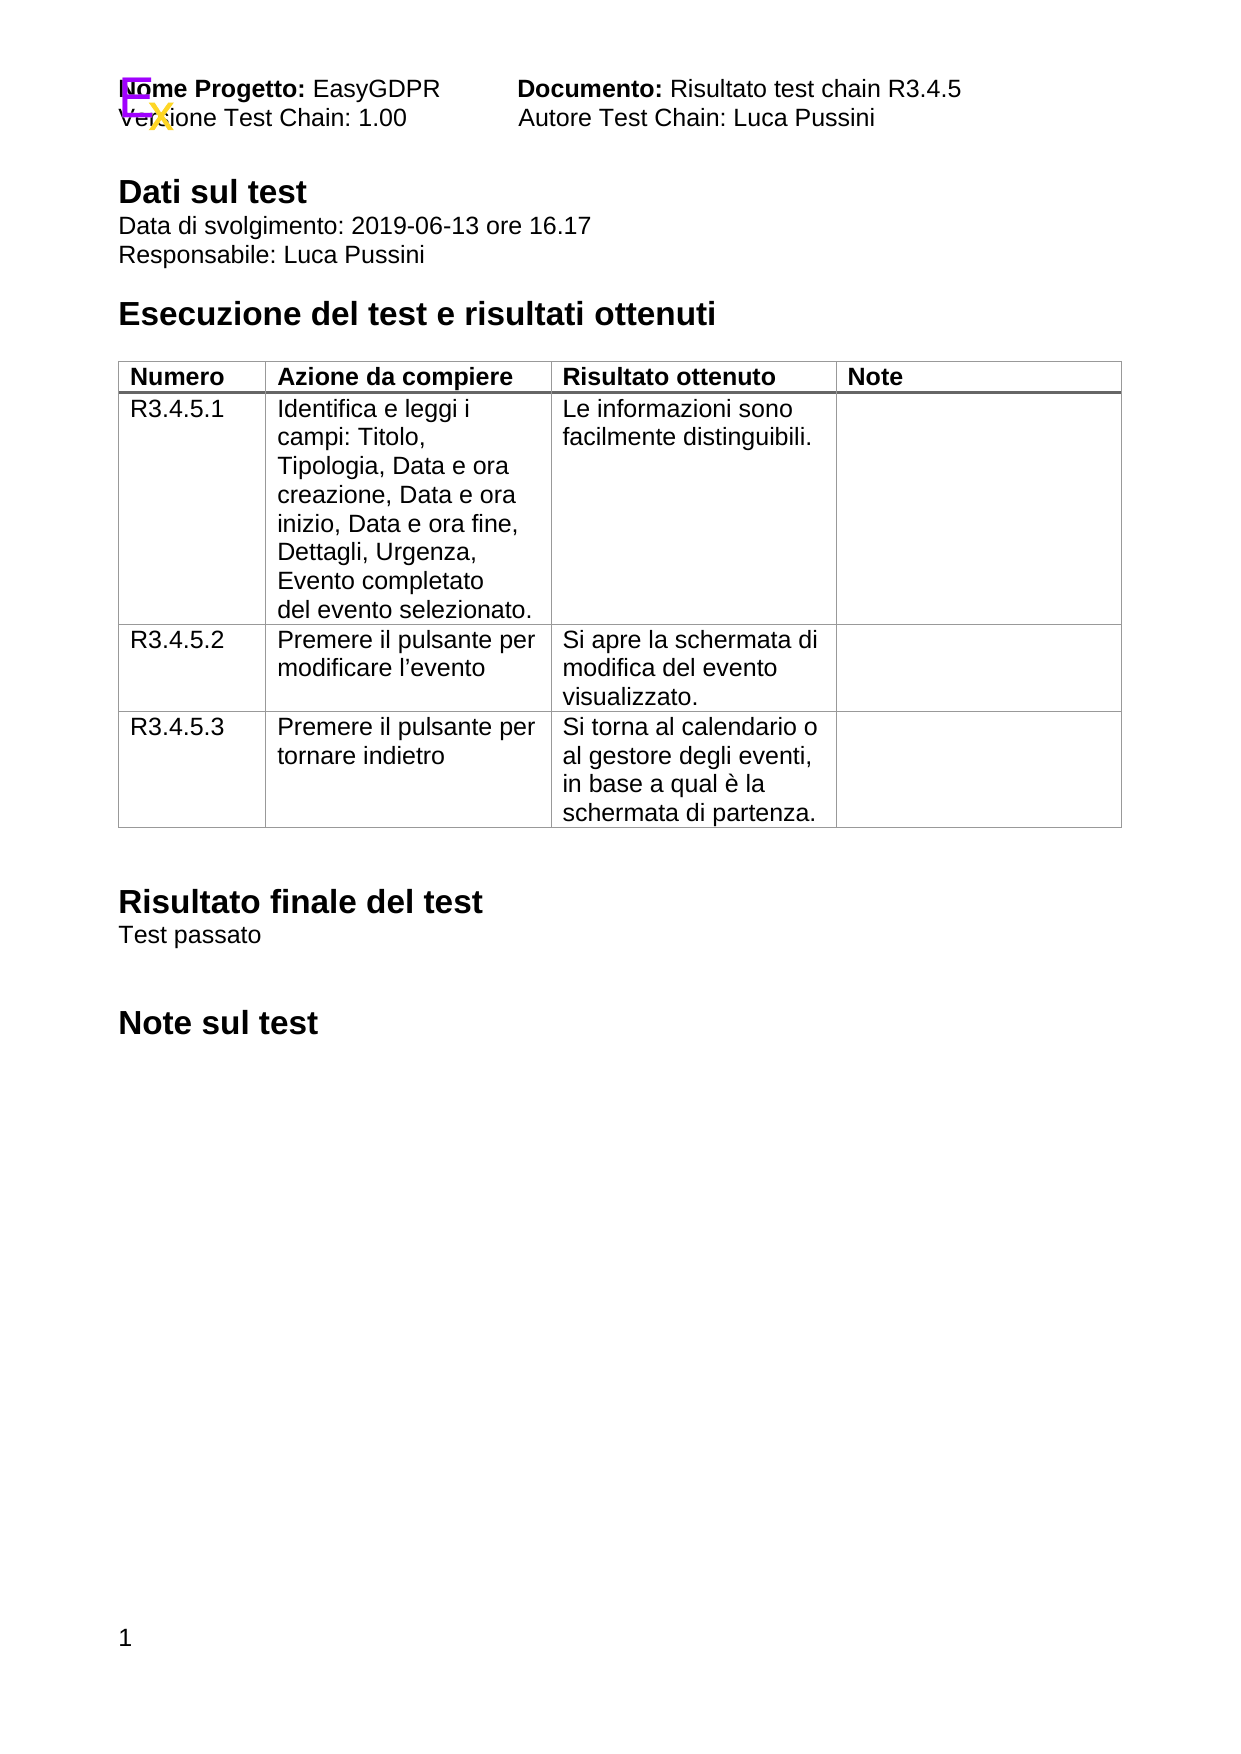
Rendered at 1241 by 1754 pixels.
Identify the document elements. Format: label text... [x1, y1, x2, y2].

subtitle Dati sul test [118, 173, 1122, 211]
table_cell Identifica e leggi i campi: Titolo, Tipologia, Data e ora creazione, Data e ora inizio, Data e ora fine, Dettagli, Urgenza, Evento completato del evento selezionato. [266, 394, 551, 624]
table_header Note [837, 362, 1121, 391]
table_cell [837, 625, 1121, 711]
subtitle Note sul test [118, 1003, 1122, 1041]
table_header Azione da compiere [266, 362, 551, 391]
table_header Risultato ottenuto [552, 362, 836, 391]
table_header Numero [119, 362, 265, 391]
table_cell Si apre la schermata di modifica del evento visualizzato. [552, 625, 836, 711]
text Data di svolgimento: 2019-06-13 ore 16.17 [118, 211, 1122, 240]
picture [117, 73, 174, 131]
table_cell R3.4.5.2 [119, 625, 265, 711]
table_cell R3.4.5.1 [119, 394, 265, 624]
table_cell Le informazioni sono facilmente distinguibili. [552, 394, 836, 624]
table_cell [837, 712, 1121, 827]
text Test passato [118, 920, 1122, 949]
table_cell Si torna al calendario o al gestore degli eventi, in base a qual è la schermata di partenza. [552, 712, 836, 827]
table_cell Premere il pulsante per tornare indietro [266, 712, 551, 827]
text Responsabile: Luca Pussini [118, 240, 1122, 268]
table_cell R3.4.5.3 [119, 712, 265, 827]
subtitle Esecuzione del test e risultati ottenuti [118, 293, 1122, 332]
subtitle Risultato finale del test [118, 882, 1122, 920]
table_cell Premere il pulsante per modificare l’evento [266, 625, 551, 711]
table_cell [837, 394, 1121, 624]
